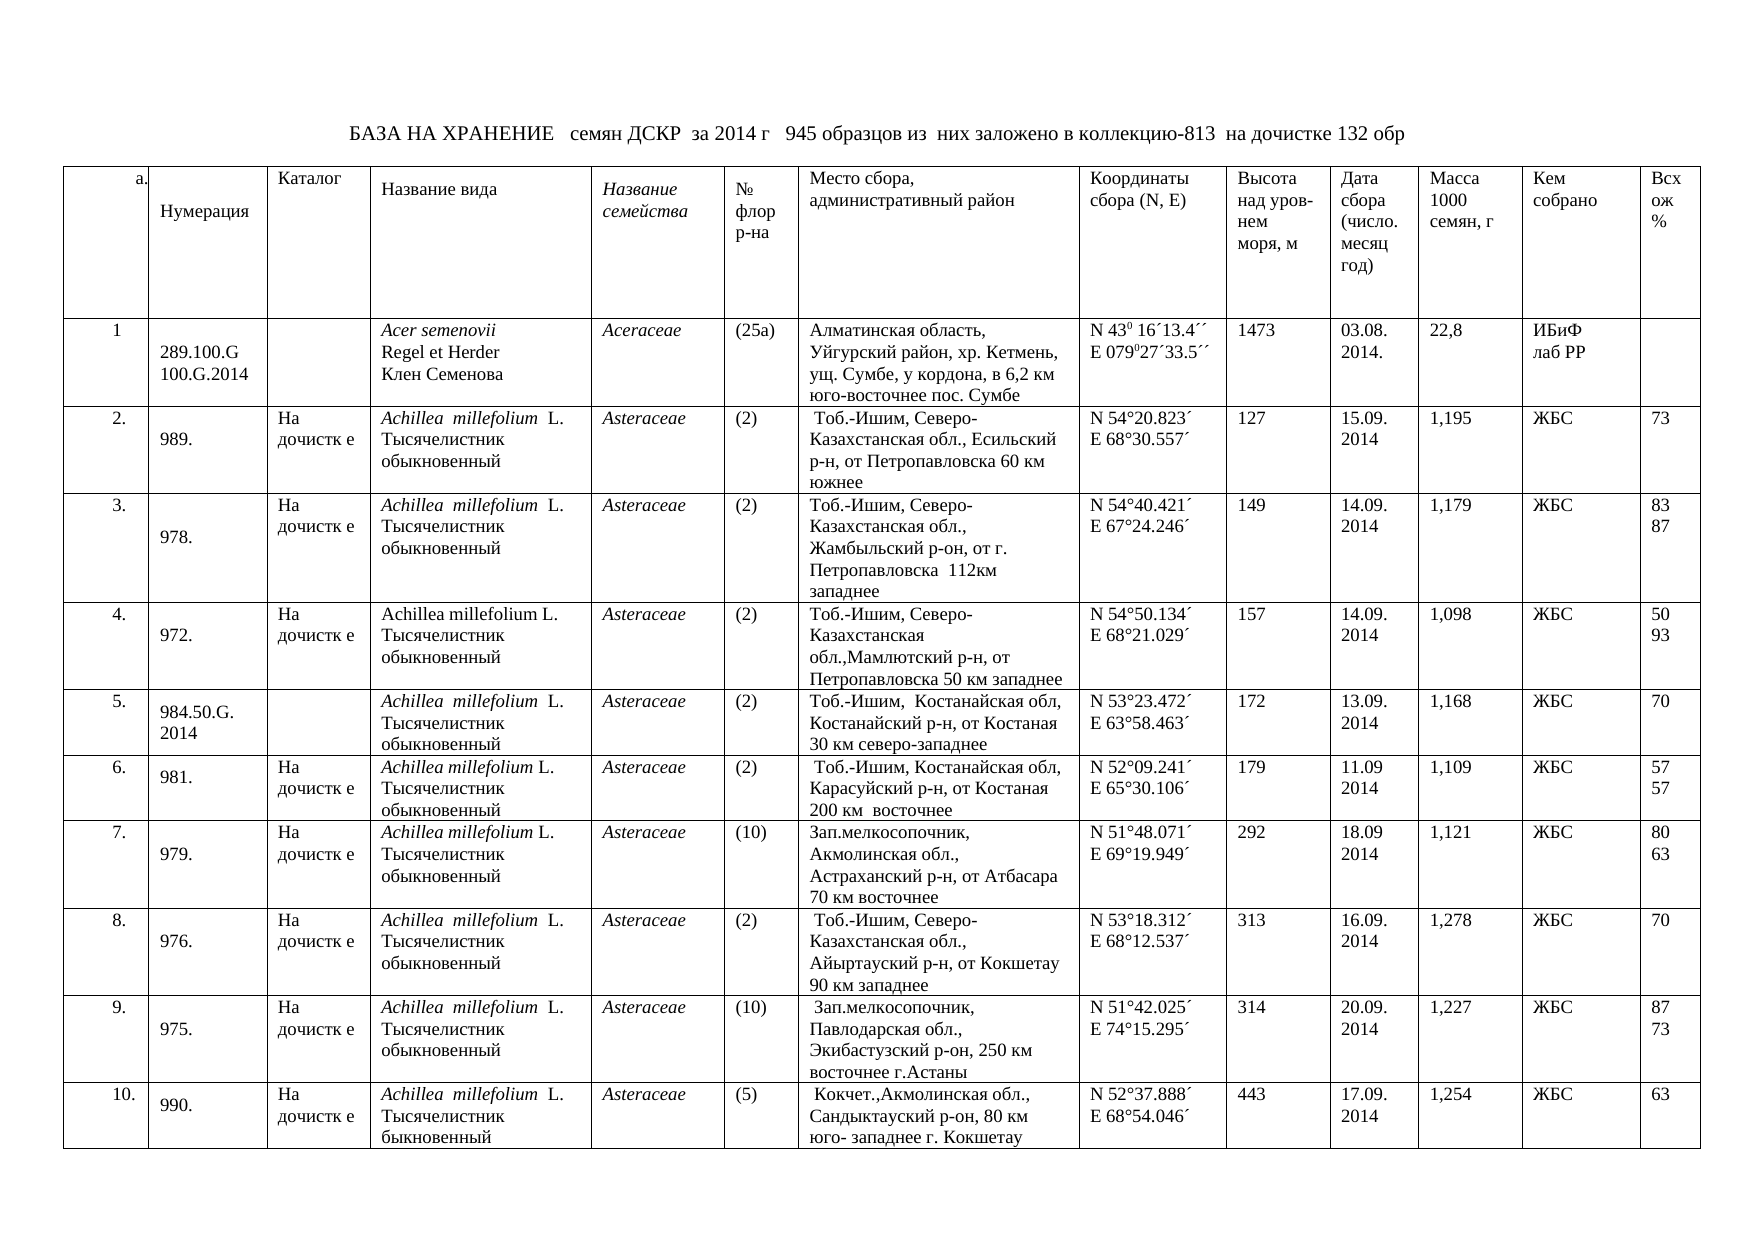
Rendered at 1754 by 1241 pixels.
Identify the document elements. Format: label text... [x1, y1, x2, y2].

table_cell [64, 690, 148, 755]
table_cell Тоб.-Ишим, Северо-Казахстанская обл., Жамбыльский р-он, от г. Петропавловска 112км западнее [799, 494, 1079, 602]
table_cell ЖБС [1523, 996, 1640, 1082]
table_cell 1,098 [1419, 603, 1522, 689]
table_cell 1,179 [1419, 494, 1522, 602]
table_cell Achillea millefolium L. Тысячелистник обыкновенный [371, 909, 591, 995]
table_cell 989. [149, 407, 267, 493]
table_cell (2) [725, 909, 798, 995]
table_cell 1,121 [1419, 821, 1522, 908]
table_cell На дочистк е [268, 909, 370, 995]
table_cell 87 73 [1641, 996, 1700, 1082]
table_cell 73 [1641, 407, 1700, 493]
table_cell Achillea millefolium L. Тысячелистник обыкновенный [371, 603, 591, 689]
table_cell 13.09. 2014 [1331, 690, 1418, 755]
table_cell 292 [1227, 821, 1330, 908]
table_cell (2) [725, 407, 798, 493]
table_cell Тоб.-Ишим, Северо-Казахстанская обл.,Мамлютский р-н, от Петропавловска 50 км западнее [799, 603, 1079, 689]
table_cell [64, 996, 148, 1082]
table_cell [268, 319, 370, 406]
table_cell Asteraceae [592, 996, 724, 1082]
table_cell 18.09 2014 [1331, 821, 1418, 908]
table_cell Achillea millefolium L. Тысячелистник обыкновенный [371, 821, 591, 908]
table_cell N 52°09.241´ E 65°30.106´ [1080, 756, 1226, 820]
table_cell 16.09. 2014 [1331, 909, 1418, 995]
table_cell 20.09. 2014 [1331, 996, 1418, 1082]
table_cell 15.09. 2014 [1331, 407, 1418, 493]
table_cell 1,109 [1419, 756, 1522, 820]
table_header Каталог [268, 167, 370, 318]
table_cell Asteraceae [592, 821, 724, 908]
table_cell [64, 821, 148, 908]
table_cell 1,254 [1419, 1083, 1522, 1148]
table_cell Achillea millefolium L. Тысячелистник быкновенный [371, 1083, 591, 1148]
table_cell 70 [1641, 909, 1700, 995]
text БАЗА НА ХРАНЕНИЕ cемян ДСКР за 2014 г 945 образцов из них заложено в коллекцию-813 на дочистке 132 обр [75, 121, 1679, 145]
table_cell 1473 [1227, 319, 1330, 406]
table_cell (2) [725, 494, 798, 602]
table_cell [64, 603, 148, 689]
table_cell 172 [1227, 690, 1330, 755]
table_cell На дочистк е [268, 494, 370, 602]
table_cell 63 [1641, 1083, 1700, 1148]
table_cell Asteraceae [592, 690, 724, 755]
table_cell Тоб.-Ишим, Костанайская обл, Карасуйский р-н, от Костаная 200 км восточнее [799, 756, 1079, 820]
table_cell Achillea millefolium L. Тысячелистник обыкновенный [371, 690, 591, 755]
table_cell [64, 407, 148, 493]
table_cell 972. [149, 603, 267, 689]
table_cell 975. [149, 996, 267, 1082]
table_header Название вида [371, 167, 591, 318]
table_cell На дочистк е [268, 821, 370, 908]
table_cell 11.09 2014 [1331, 756, 1418, 820]
table_cell На дочистк е [268, 996, 370, 1082]
table_cell 1 [64, 319, 148, 406]
table_cell 981. [149, 756, 267, 820]
table_cell ИБиФ лаб РР [1523, 319, 1640, 406]
table_cell На дочистк е [268, 1083, 370, 1148]
table_cell N 53°23.472´ E 63°58.463´ [1080, 690, 1226, 755]
table_cell Asteraceae [592, 494, 724, 602]
table_cell 984.50.G. 2014 [149, 690, 267, 755]
table_cell 313 [1227, 909, 1330, 995]
table_cell Asteraceae [592, 909, 724, 995]
table_cell 314 [1227, 996, 1330, 1082]
table_cell Тоб.-Ишим, Северо-Казахстанская обл., Айыртауский р-н, от Кокшетау 90 км западнее [799, 909, 1079, 995]
table_cell 157 [1227, 603, 1330, 689]
table_cell Asteraceae [592, 1083, 724, 1148]
table_cell [64, 909, 148, 995]
table_cell (10) [725, 821, 798, 908]
table_header Название семейства [592, 167, 724, 318]
table_cell [64, 756, 148, 820]
table_cell ЖБС [1523, 756, 1640, 820]
table_cell Achillea millefolium L. Тысячелистник обыкновенный [371, 494, 591, 602]
table_cell [268, 690, 370, 755]
table_cell Acer semenovii Regel et Herder Клен Семенова [371, 319, 591, 406]
table_cell 1,168 [1419, 690, 1522, 755]
table_cell N 53°18.312´ E 68°12.537´ [1080, 909, 1226, 995]
table_cell N 51°42.025´ E 74°15.295´ [1080, 996, 1226, 1082]
table_cell 1,278 [1419, 909, 1522, 995]
table_cell 22,8 [1419, 319, 1522, 406]
table_cell Зап.мелкосопочник, Акмолинская обл., Астраханский р-н, от Атбасара 70 км восточнее [799, 821, 1079, 908]
table_cell (25а) [725, 319, 798, 406]
table_cell Тоб.-Ишим, Северо-Казахстанская обл., Есильский р-н, от Петропавловска 60 км южнее [799, 407, 1079, 493]
table_cell [64, 494, 148, 602]
table_cell На дочистк е [268, 407, 370, 493]
table_cell На дочистк е [268, 603, 370, 689]
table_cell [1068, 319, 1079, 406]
table_header Кем собрано [1523, 167, 1640, 318]
table_header Место сбора, административный район [799, 167, 1079, 318]
table_cell 149 [1227, 494, 1330, 602]
table_cell 14.09. 2014 [1331, 603, 1418, 689]
table_cell (2) [725, 756, 798, 820]
table_cell N 54°40.421´ E 67°24.246´ [1080, 494, 1226, 602]
table_cell 83 87 [1641, 494, 1700, 602]
table_cell 1,227 [1419, 996, 1522, 1082]
table_cell 978. [149, 494, 267, 602]
table_cell 976. [149, 909, 267, 995]
table_cell 990. [149, 1083, 267, 1148]
table_cell Achillea millefolium L. Тысячелистник обыкновенный [371, 996, 591, 1082]
table_cell ЖБС [1523, 909, 1640, 995]
table_cell ЖБС [1523, 690, 1640, 755]
table_cell 179 [1227, 756, 1330, 820]
table_cell 289.100.G 100.G.2014 [149, 319, 267, 406]
table_cell 443 [1227, 1083, 1330, 1148]
table_cell (5) [725, 1083, 798, 1148]
table_cell 70 [1641, 690, 1700, 755]
table_cell N 430 16´13.4´´ E 079027´33.5´´ [1080, 319, 1226, 406]
table_header Координаты сбора (N, E) [1080, 167, 1226, 318]
table_header Нумерация [149, 167, 267, 318]
table_cell Тоб.-Ишим, Костанайская обл, Костанайский р-н, от Костаная 30 км северо-западнее [799, 690, 1079, 755]
table_cell Achillea millefolium L. Тысячелистник обыкновенный [371, 756, 591, 820]
table_cell ЖБС [1523, 407, 1640, 493]
table_cell 127 [1227, 407, 1330, 493]
table_cell 50 93 [1641, 603, 1700, 689]
table_cell 17.09. 2014 [1331, 1083, 1418, 1148]
table_header Масса 1000 семян, г [1419, 167, 1522, 318]
table_cell N 54°50.134´ E 68°21.029´ [1080, 603, 1226, 689]
table_cell Asteraceae [592, 603, 724, 689]
table_cell N 51°48.071´ E 69°19.949´ [1080, 821, 1226, 908]
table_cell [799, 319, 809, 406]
table_cell 80 63 [1641, 821, 1700, 908]
table_cell 03.08. 2014. [1331, 319, 1418, 406]
table_cell [64, 1083, 148, 1148]
table_cell [1641, 319, 1700, 406]
table_cell N 54°20.823´ E 68°30.557´ [1080, 407, 1226, 493]
table_cell Зап.мелкосопочник, Павлодарская обл., Экибастузский р-он, 250 км восточнее г.Астаны [799, 996, 1079, 1082]
table_cell Achillea millefolium L. Тысячелистник обыкновенный [371, 407, 591, 493]
table_header Дата сбора (число.месяц год) [1331, 167, 1418, 318]
table_cell Aceraceae [592, 319, 724, 406]
table_cell 14.09. 2014 [1331, 494, 1418, 602]
table_cell (2) [725, 603, 798, 689]
table_cell ЖБС [1523, 494, 1640, 602]
table_header Всхож % [1641, 167, 1700, 318]
table_cell Asteraceae [592, 756, 724, 820]
table_cell N 52°37.888´ E 68°54.046´ [1080, 1083, 1226, 1148]
table_cell Кокчет.,Акмолинская обл., Сандыктауский р-он, 80 км юго- западнее г. Кокшетау [799, 1083, 1079, 1148]
table_cell 1,195 [1419, 407, 1522, 493]
table_cell На дочистк е [268, 756, 370, 820]
table_cell (10) [725, 996, 798, 1082]
table_cell (2) [725, 690, 798, 755]
table_cell ЖБС [1523, 821, 1640, 908]
table_header [64, 167, 148, 318]
table_cell ЖБС [1523, 1083, 1640, 1148]
table_cell Asteraceae [592, 407, 724, 493]
table_cell ЖБС [1523, 603, 1640, 689]
table_cell 979. [149, 821, 267, 908]
table_header № флор р-на [725, 167, 798, 318]
table_cell 57 57 [1641, 756, 1700, 820]
table_header Высота над уров-нем моря, м [1227, 167, 1330, 318]
